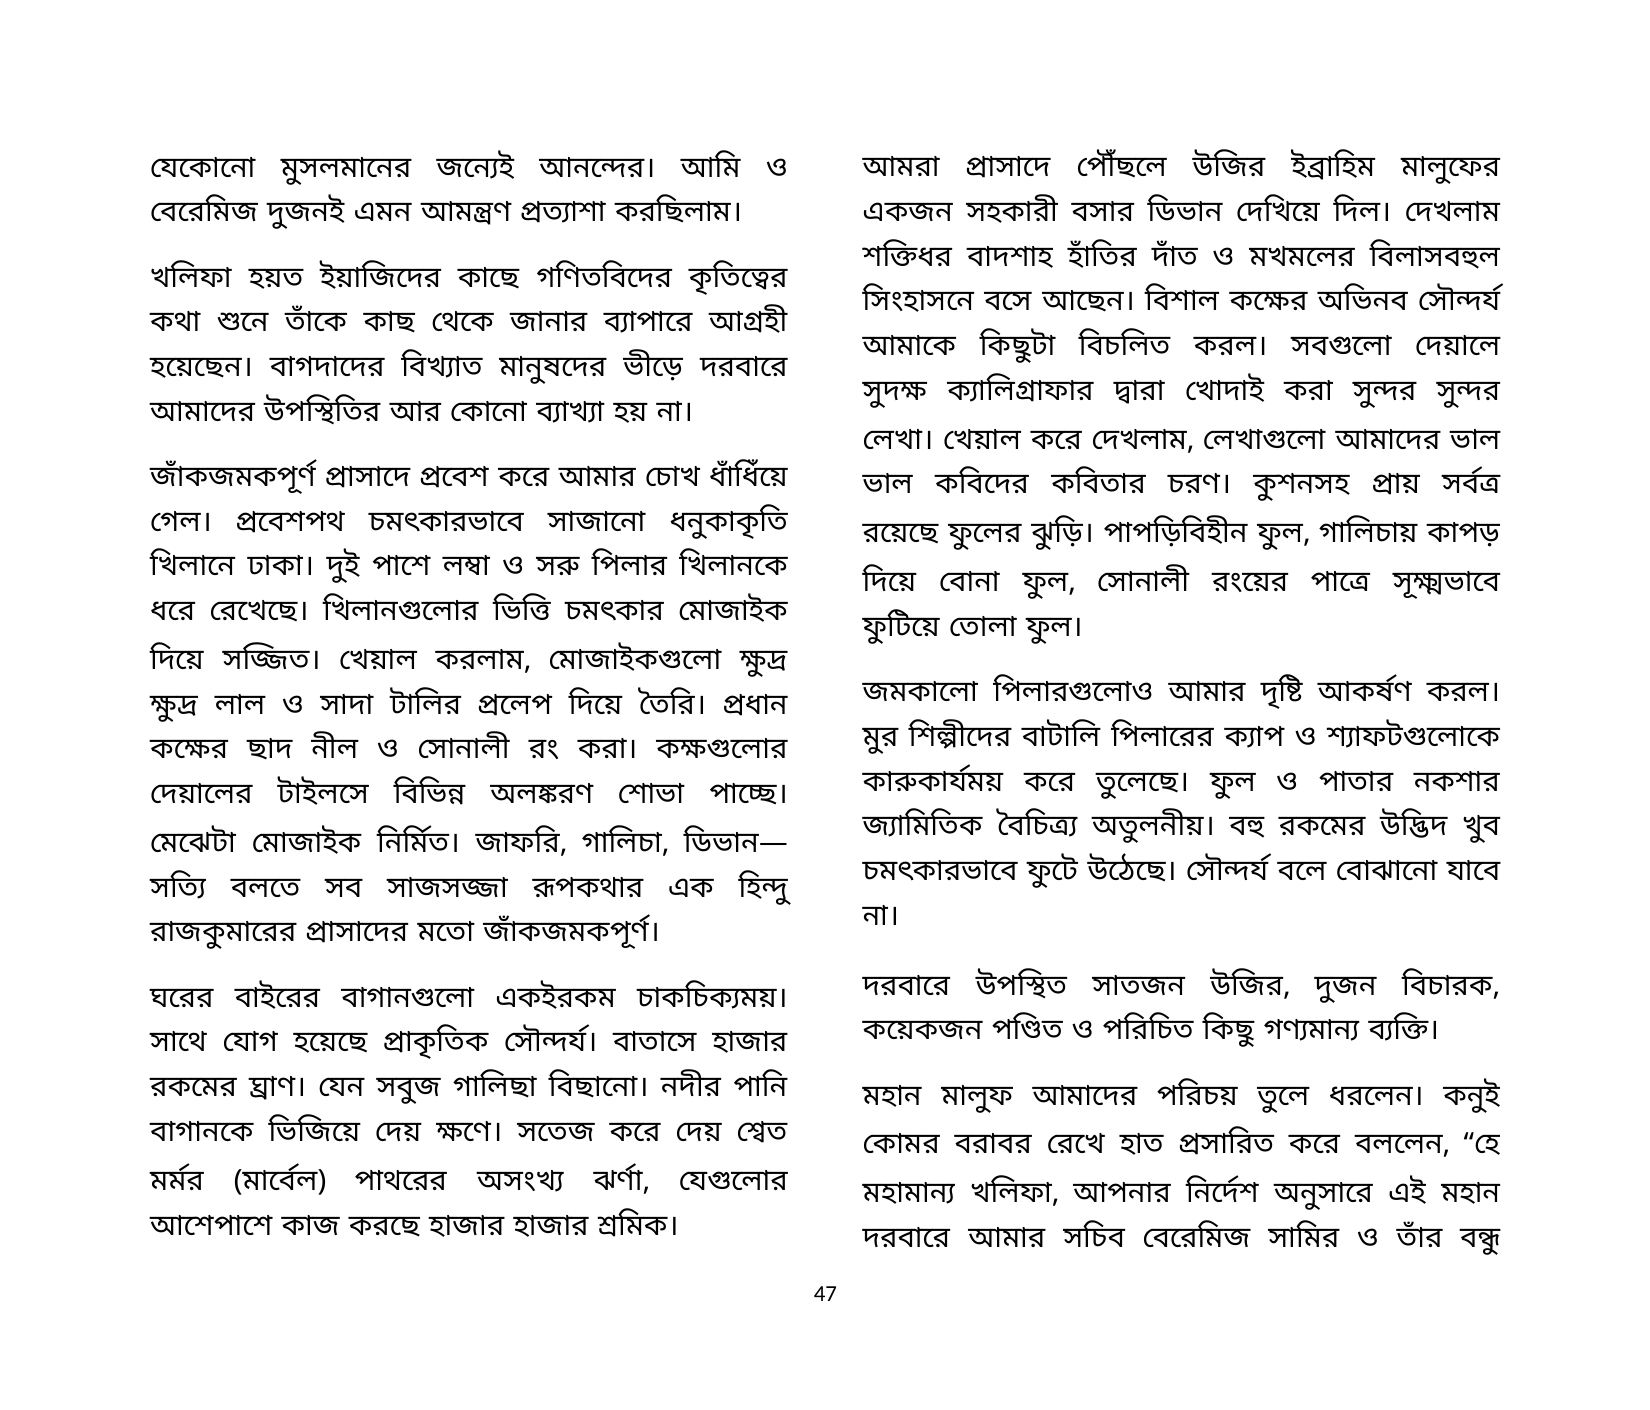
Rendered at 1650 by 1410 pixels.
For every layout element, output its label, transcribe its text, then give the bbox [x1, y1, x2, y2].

text জমকালো পিলারগুলোও আমার দৃষ্টি আকর্ষণ করল। মুর শিল্পীদের বাটালি পিলারের ক্যাপ ও শ্যাফটগুলোকে কারুকার্যময় করে তুলেছে। ফুল ও পাতার নকশার জ্যামিতিক বৈচিত্র্য অতুলনীয়। বহু রকমের উদ্ভিদ খুব চমৎকারভাবে ফুটে উঠেছে। সৌন্দর্য বলে বোঝানো যাবে না। [862, 675, 1500, 937]
text ঘরের বাইরের বাগানগুলো একইরকম চাকচিক্যময়। সাথে যোগ হয়েছে প্রাকৃতিক সৌন্দর্য। বাতাসে হাজার রকমের ঘ্রাণ। যেন সবুজ গালিছা বিছানো। নদীর পানি বাগানকে ভিজিয়ে দেয় ক্ষণে। সতেজ করে দেয় শ্বেত মর্মর (মার্বেল) পাথরের অসংখ্য ঝর্ণা, যেগুলোর আশেপাশে কাজ করছে হাজার হাজার শ্রমিক। [150, 980, 787, 1247]
text আমরা প্রাসাদে পৌঁছলে উজির ইব্রাহিম মালুফের একজন সহকারী বসার ডিভান দেখিয়ে দিল। দেখলাম শক্তিধর বাদশাহ হাঁতির দাঁত ও মখমলের বিলাসবহুল সিংহাসনে বসে আছেন। বিশাল কক্ষের অভিনব সৌন্দর্য আমাকে কিছুটা বিচলিত করল। সবগুলো দেয়ালে সুদক্ষ ক্যালিগ্রাফার দ্বারা খোদাই করা সুন্দর সুন্দর লেখা। খেয়াল করে দেখলাম, লেখাগুলো আমাদের ভাল ভাল কবিদের কবিতার চরণ। কুশনসহ প্রায় সর্বত্র রয়েছে ফুলের ঝুড়ি। পাপড়িবিহীন ফুল, গালিচায় কাপড় দিয়ে বোনা ফুল, সোনালী রংয়ের পাত্রে সূক্ষ্মভাবে ফুটিয়ে তোলা ফুল। [862, 150, 1500, 648]
text দরবারে উপস্থিত সাতজন উজির, দুজন বিচারক, কয়েকজন পণ্ডিত ও পরিচিত কিছু গণ্যমান্য ব্যক্তি। [862, 964, 1500, 1051]
text জাঁকজমকপূর্ণ প্রাসাদে প্রবেশ করে আমার চোখ ধাঁধিঁয়ে গেল। প্রবেশপথ চমৎকারভাবে সাজানো ধনুকাকৃতি খিলানে ঢাকা। দুই পাশে লম্বা ও সরু পিলার খিলানকে ধরে রেখেছে। খিলানগুলোর ভিত্তি চমৎকার মোজাইক দিয়ে সজ্জিত। খেয়াল করলাম, মোজাইকগুলো ক্ষুদ্র ক্ষুদ্র লাল ও সাদা টালির প্রলেপ দিয়ে তৈরি। প্রধান কক্ষের ছাদ নীল ও সোনালী রং করা। কক্ষগুলোর দেয়ালের টাইলসে বিভিন্ন অলঙ্করণ শোভা পাচ্ছে। মেঝেটা মোজাইক নির্মিত। জাফরি, গালিচা, ডিভান—সত্যি বলতে সব সাজসজ্জা রূপকথার এক হিন্দু রাজকুমারের প্রাসাদের মতো জাঁকজমকপূর্ণ। [150, 460, 787, 954]
text খলিফা হয়ত ইয়াজিদের কাছে গণিতবিদের কৃতিত্বের কথা শুনে তাঁকে কাছ থেকে জানার ব্যাপারে আগ্রহী হয়েছেন। বাগদাদের বিখ্যাত মানুষদের ভীড়ে দরবারে আমাদের উপস্থিতির আর কোনো ব্যাখ্যা হয় না। [150, 260, 787, 433]
